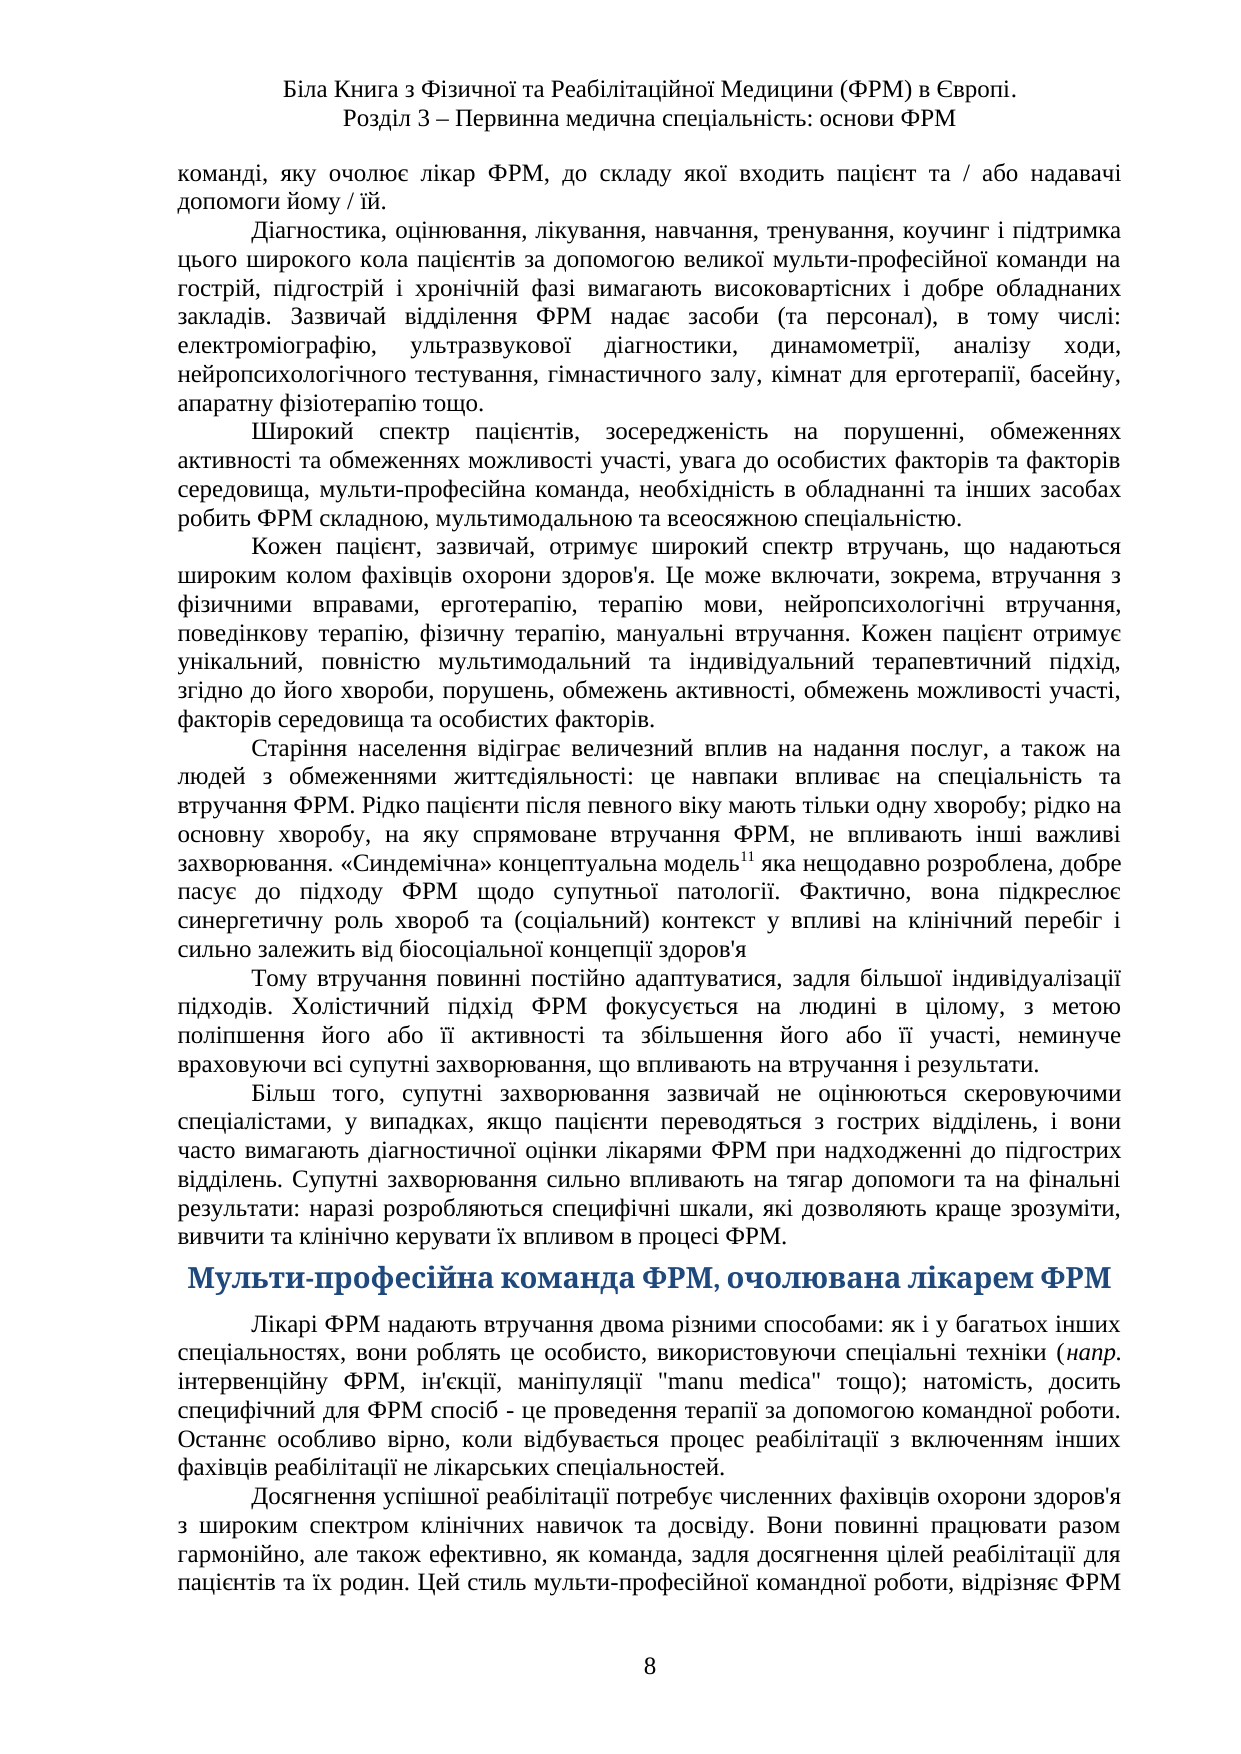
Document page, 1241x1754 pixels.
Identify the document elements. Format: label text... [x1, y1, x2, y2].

text Мульти-професійна команда ФРМ, очолювана лікарем ФРМ [177, 1263, 1122, 1296]
text Широкий спектр пацієнтів, зосередженість на порушенні, обмеженнях активності та обмеженнях можливості участі, увага до особистих факторів та факторів середовища, мульти-професійна команда, необхідність в обладнанні та інших засобах робить ФРМ складною, мультимодальною та всеосяжною спеціальністю. [177, 416, 1122, 531]
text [177, 158, 1122, 215]
text Кожен пацієнт, зазвичай, отримує широкий спектр втручань, що надаються широким колом фахівців охорони здоров'я. Це може включати, зокрема, втручання з фізичними вправами, ерготерапію, терапію мови, нейропсихологічні втручання, поведінкову терапію, фізичну терапію, мануальні втручання. Кожен пацієнт отримує унікальний, повністю мультимодальний та індивідуальний терапевтичний підхід, згідно до його хвороби, порушень, обмежень активності, обмежень можливості участі, факторів середовища та особистих факторів. [177, 531, 1122, 733]
text Тому втручання повинні постійно адаптуватися, задля більшої індивідуалізації підходів. Холістичний підхід ФРМ фокусується на людині в цілому, з метою поліпшення його або її активності та збільшення його або її участі, неминуче враховуючи всі супутні захворювання, що впливають на втручання і результати. [177, 963, 1122, 1078]
text Більш того, супутні захворювання зазвичай не оцінюються скеровуючими спеціалістами, у випадках, якщо пацієнти переводяться з гострих відділень, і вони часто вимагають діагностичної оцінки лікарями ФРМ при надходженні до підгострих відділень. Супутні захворювання сильно впливають на тягар допомоги та на фінальні результати: наразі розробляються специфічні шкали, які дозволяють краще зрозуміти, вивчити та клінічно керувати їх впливом в процесі ФРМ. [177, 1078, 1122, 1250]
text Лікарі ФРМ надають втручання двома різними способами: як і у багатьох інших спеціальностях, вони роблять це особисто, використовуючи спеціальні техніки (напр. інтервенційну ФРM, ін'єкції, маніпуляції "manu medica" тощо); натомість, досить специфічний для ФРМ спосіб - це проведення терапії за допомогою командної роботи. Останнє особливо вірно, коли відбувається процес реабілітації з включенням інших фахівців реабілітації не лікарських спеціальностей. [177, 1309, 1122, 1481]
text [177, 1481, 1122, 1596]
text Старіння населення відіграє величезний вплив на надання послуг, а також на людей з обмеженнями життєдіяльності: це навпаки впливає на спеціальність та втручання ФРМ. Рідко пацієнти після певного віку мають тільки одну хворобу; рідко на основну хворобу, на яку спрямоване втручання ФРМ, не впливають інші важливі захворювання. «Синдемічна» концептуальна модель11 яка нещодавно розроблена, добре пасує до підходу ФРМ щодо супутньої патології. Фактично, вона підкреслює синергетичну роль хвороб та (соціальний) контекст у впливі на клінічний перебіг і сильно залежить від біосоціальної концепції здоров'я [177, 733, 1122, 963]
text Діагностика, оцінювання, лікування, навчання, тренування, коучинг і підтримка цього широкого кола пацієнтів за допомогою великої мульти-професійної команди на гострій, підгострій і хронічній фазі вимагають високовартісних і добре обладнаних закладів. Зазвичай відділення ФРМ надає засоби (та персонал), в тому числі: електроміографію, ультразвукової діагностики, динамометрії, аналізу ходи, нейропсихологічного тестування, гімнастичного залу, кімнат для ерготерапії, басейну, апаратну фізіотерапію тощо. [177, 215, 1122, 416]
